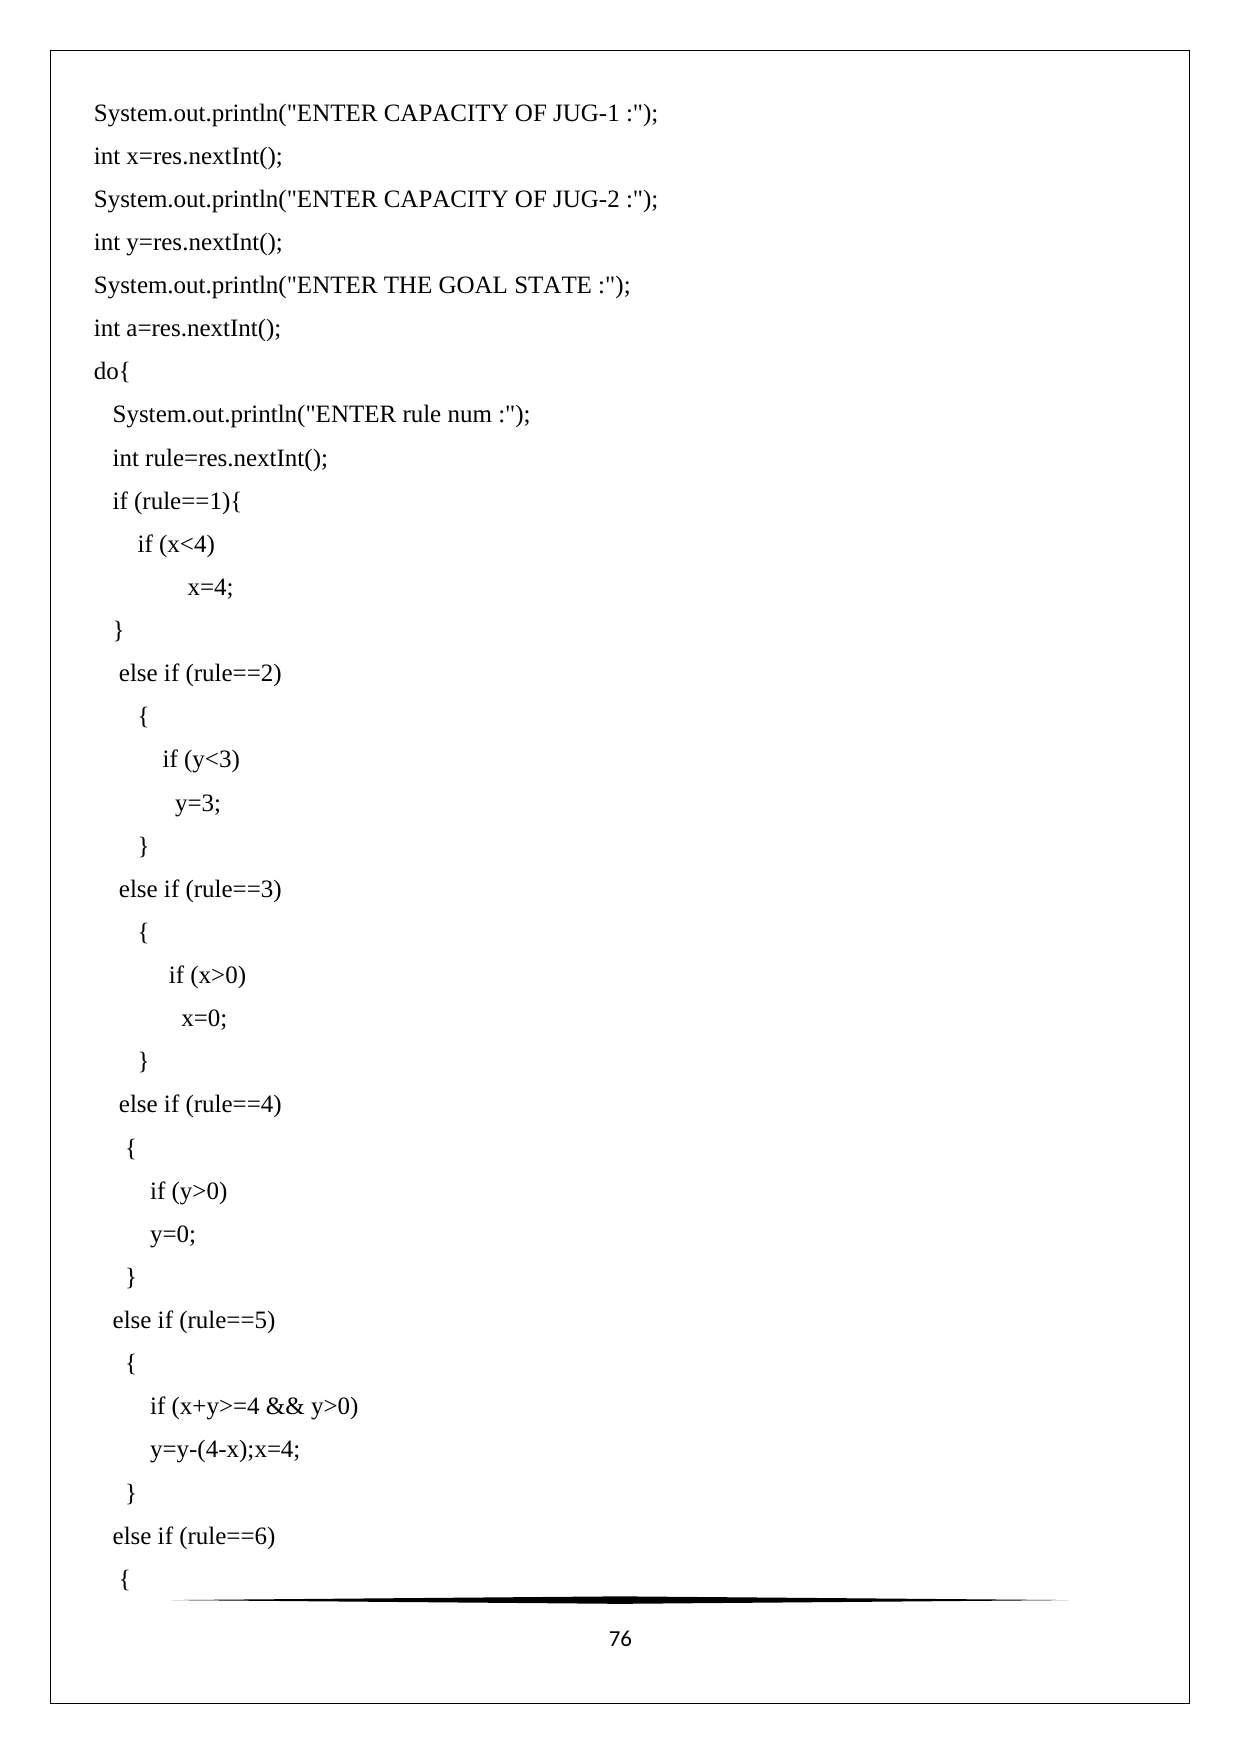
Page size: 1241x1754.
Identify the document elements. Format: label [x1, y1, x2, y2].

text [75, 98, 1165, 1593]
